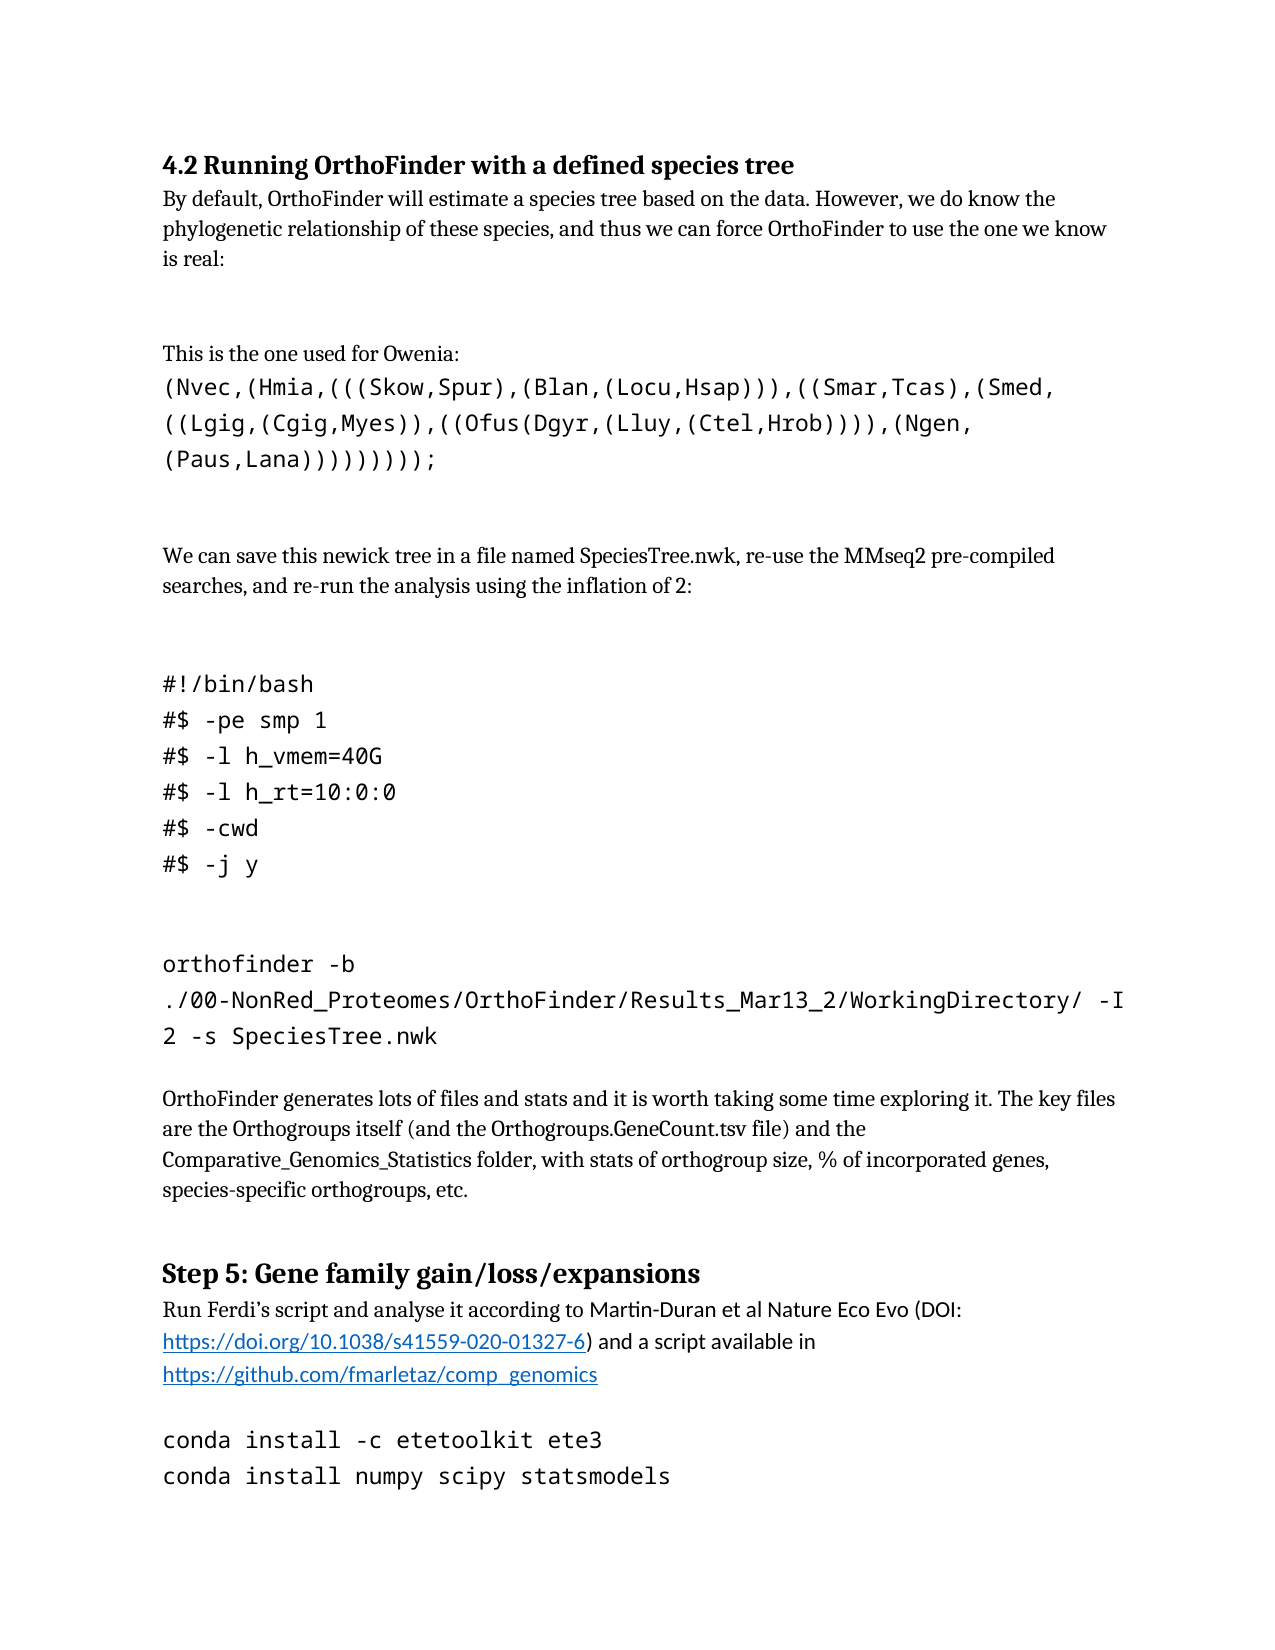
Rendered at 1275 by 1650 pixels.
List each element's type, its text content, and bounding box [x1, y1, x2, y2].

text #$ -l h_vmem=40G [162, 740, 1125, 771]
text #$ -j y [162, 848, 1125, 879]
text Run Ferdi’s script and analyse it according to Martin-Duran et al Nature Eco Evo (DOI: https://doi.org/10.1038/s41559-020-01327-6) and a script available in https://github.com/fmarletaz/comp_genomics [162, 1295, 1125, 1420]
text orthofinder -b ./00-NonRed_Proteomes/OrthoFinder/Results_Mar13_2/WorkingDirectory/ -I 2 -s SpeciesTree.nwk [162, 948, 1125, 1051]
text conda install numpy scipy statsmodels [162, 1460, 1125, 1491]
subtitle 4.2 Running OrthoFinder with a defined species tree [162, 150, 1125, 181]
text By default, OrthoFinder will estimate a species tree based on the data. However, we do know the phylogenetic relationship of these species, and thus we can force OrthoFinder to use the one we know is real: [162, 186, 1125, 272]
text (Nvec,(Hmia,(((Skow,Spur),(Blan,(Locu,Hsap))),((Smar,Tcas),(Smed,((Lgig,(Cgig,Myes)),((Ofus(Dgyr,(Lluy,(Ctel,Hrob)))),(Ngen,(Paus,Lana))))))))); [162, 371, 1125, 474]
text We can save this newick tree in a file named SpeciesTree.nwk, re-use the MMseq2 pre-compiled searches, and re-run the analysis using the inflation of 2: [162, 543, 1125, 600]
text conda install -c etetoolkit ete3 [162, 1424, 1125, 1455]
text #$ -cwd [162, 812, 1125, 843]
text #!/bin/bash [162, 668, 1125, 699]
text OrthoFinder generates lots of files and stats and it is worth taking some time exploring it. The key files are the Orthogroups itself (and the Orthogroups.GeneCount.tsv file) and the Comparative_Genomics_Statistics folder, with stats of orthogroup size, % of incorporated genes, species-specific orthogroups, etc. [162, 1086, 1125, 1203]
text #$ -pe smp 1 [162, 704, 1125, 735]
subtitle Step 5: Gene family gain/loss/expansions [162, 1257, 1125, 1290]
text #$ -l h_rt=10:0:0 [162, 776, 1125, 807]
text This is the one used for Owenia: [162, 341, 1125, 367]
